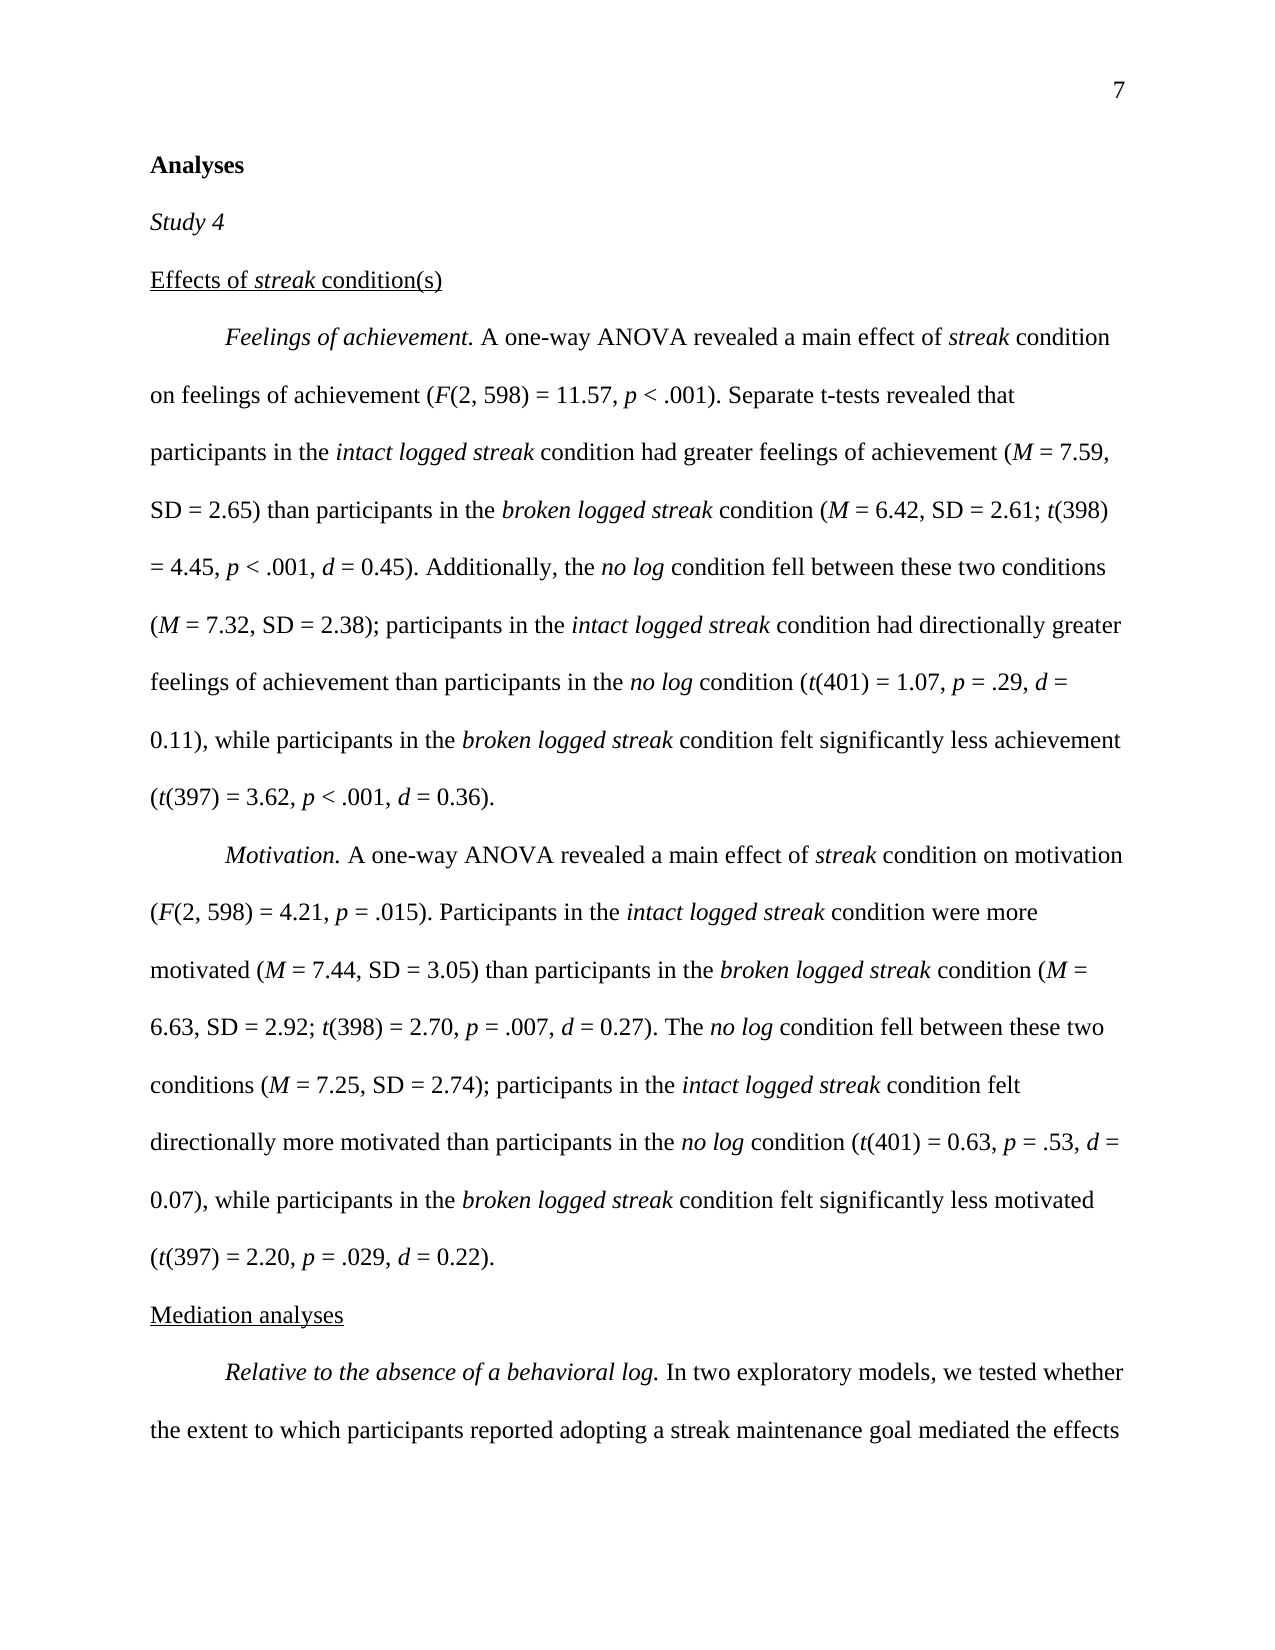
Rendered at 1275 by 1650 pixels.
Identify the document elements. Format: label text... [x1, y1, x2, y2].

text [150, 1357, 1125, 1444]
text Feelings of achievement. A one-way ANOVA revealed a main effect of streak condition on feelings of achievement (F(2, 598) = 11.57, p < .001). Separate t-tests revealed that participants in the intact logged streak condition had greater feelings of achievement (M = 7.59, SD = 2.65) than participants in the broken logged streak condition (M = 6.42, SD = 2.61; t(398) = 4.45, p < .001, d = 0.45). Additionally, the no log condition fell between these two conditions (M = 7.32, SD = 2.38); participants in the intact logged streak condition had directionally greater feelings of achievement than participants in the no log condition (t(401) = 1.07, p = .29, d = 0.11), while participants in the broken logged streak condition felt significantly less achievement (t(397) = 3.62, p < .001, d = 0.36). [150, 322, 1125, 811]
subtitle Effects of streak condition(s) [150, 265, 1125, 294]
text Motivation. A one-way ANOVA revealed a main effect of streak condition on motivation (F(2, 598) = 4.21, p = .015). Participants in the intact logged streak condition were more motivated (M = 7.44, SD = 3.05) than participants in the broken logged streak condition (M = 6.63, SD = 2.92; t(398) = 2.70, p = .007, d = 0.27). The no log condition fell between these two conditions (M = 7.25, SD = 2.74); participants in the intact logged streak condition felt directionally more motivated than participants in the no log condition (t(401) = 0.63, p = .53, d = 0.07), while participants in the broken logged streak condition felt significantly less motivated (t(397) = 2.20, p = .029, d = 0.22). [150, 840, 1125, 1271]
subtitle Mediation analyses [150, 1300, 1125, 1329]
subtitle Study 4 [150, 207, 1125, 236]
subtitle Analyses [150, 150, 1125, 179]
